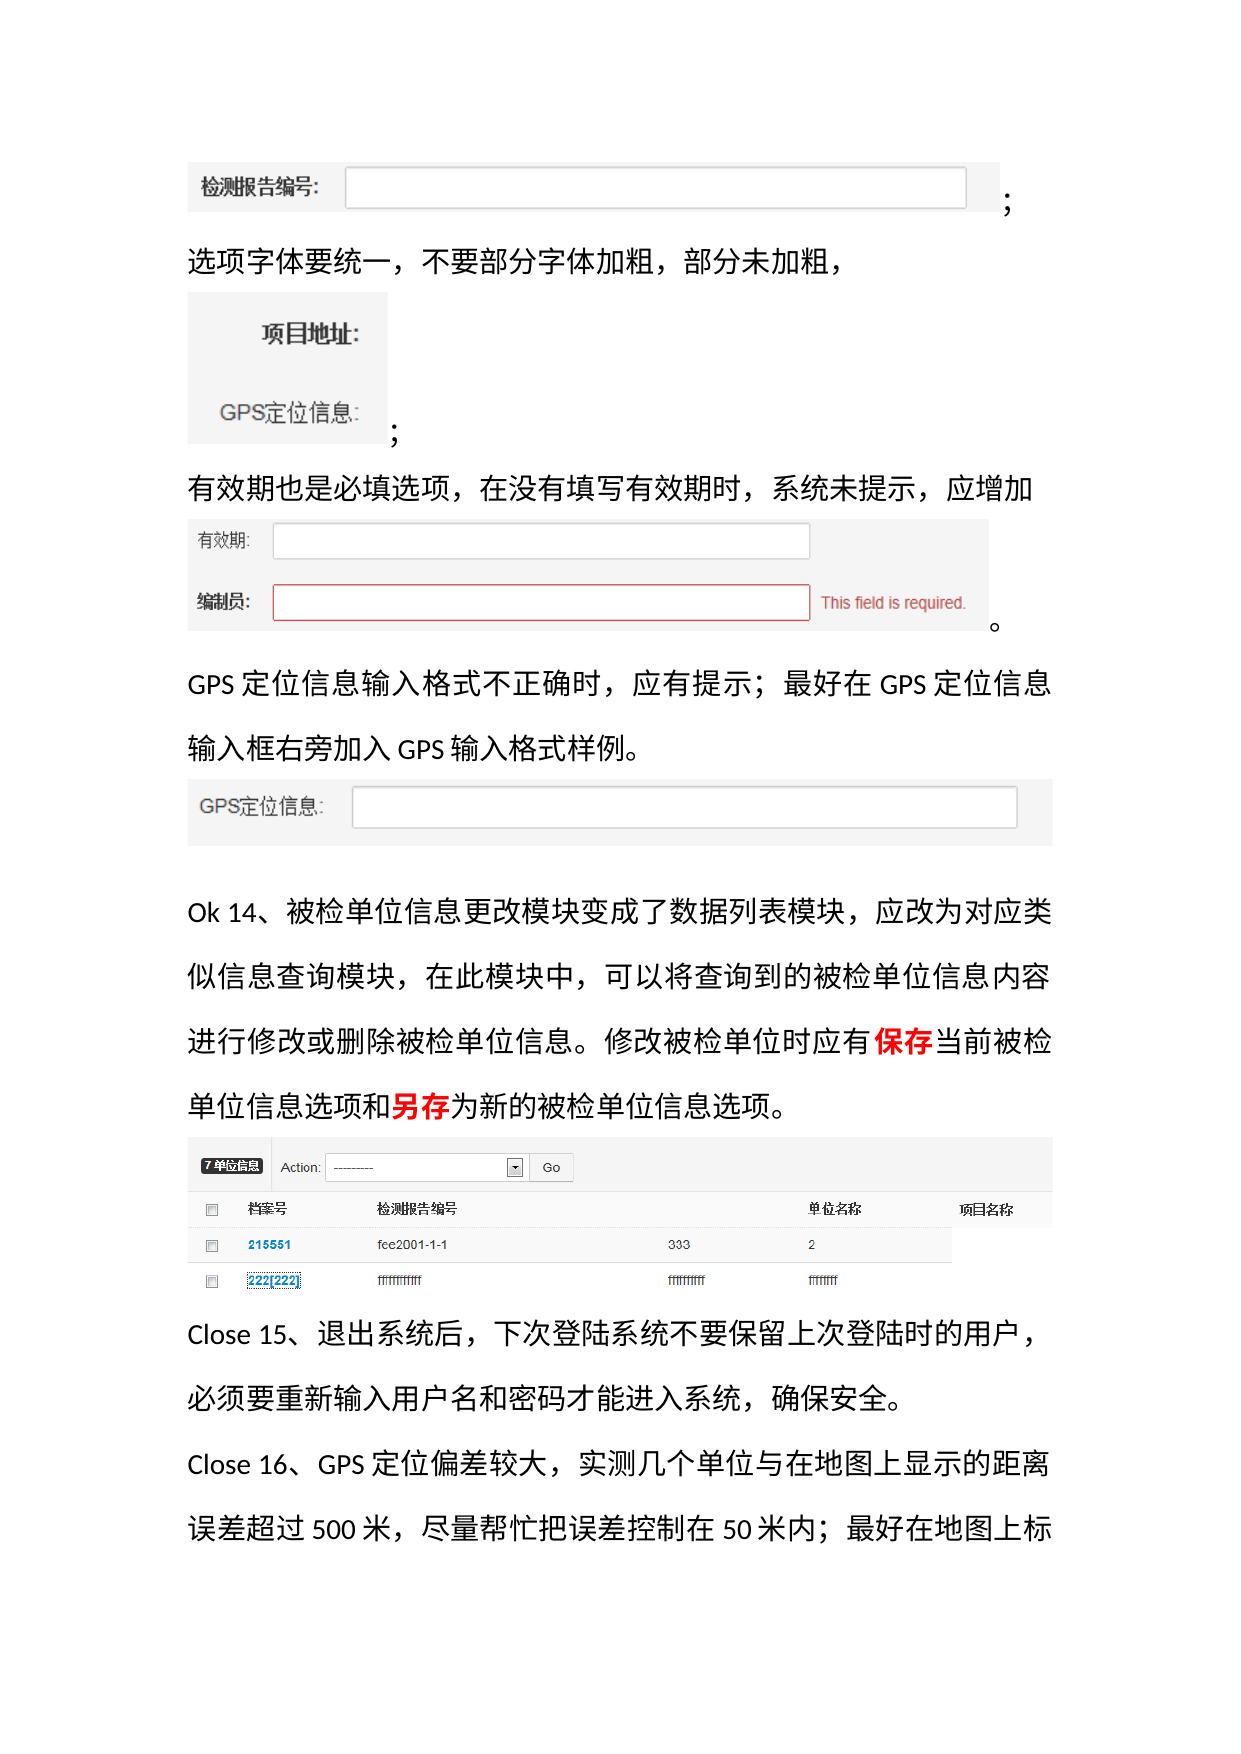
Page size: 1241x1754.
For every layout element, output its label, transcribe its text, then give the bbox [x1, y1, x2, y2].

picture [187, 779, 1053, 846]
text GPS定位信息输入格式不正确时，应有提示；最好在GPS定位信息输入框右旁加入GPS输入格式样例。 [187, 649, 1053, 779]
picture [187, 1137, 1053, 1291]
text 有效期也是必填选项，在没有填写有效期时，系统未提示，应增加 [187, 454, 1053, 519]
text Close 16、GPS定位偏差较大，实测几个单位与在地图上显示的距离误差超过500米，尽量帮忙把误差控制在50米内；最好在地图上标示的位置处能够显示被检单位名称。 [187, 1429, 1053, 1559]
picture [187, 292, 388, 444]
text ； [187, 292, 1053, 454]
picture [187, 519, 989, 631]
picture [187, 162, 1001, 212]
text 选项字体要统一，不要部分字体加粗，部分未加粗， [187, 227, 1053, 292]
text Ok 14、被检单位信息更改模块变成了数据列表模块，应改为对应类似信息查询模块，在此模块中，可以将查询到的被检单位信息内容进行修改或删除被检单位信息。修改被检单位时应有保存当前被检单位信息选项和另存为新的被检单位信息选项。 [187, 877, 1053, 1137]
text Close 15、退出系统后，下次登陆系统不要保留上次登陆时的用户，必须要重新输入用户名和密码才能进入系统，确保安全。 [187, 1291, 1053, 1429]
